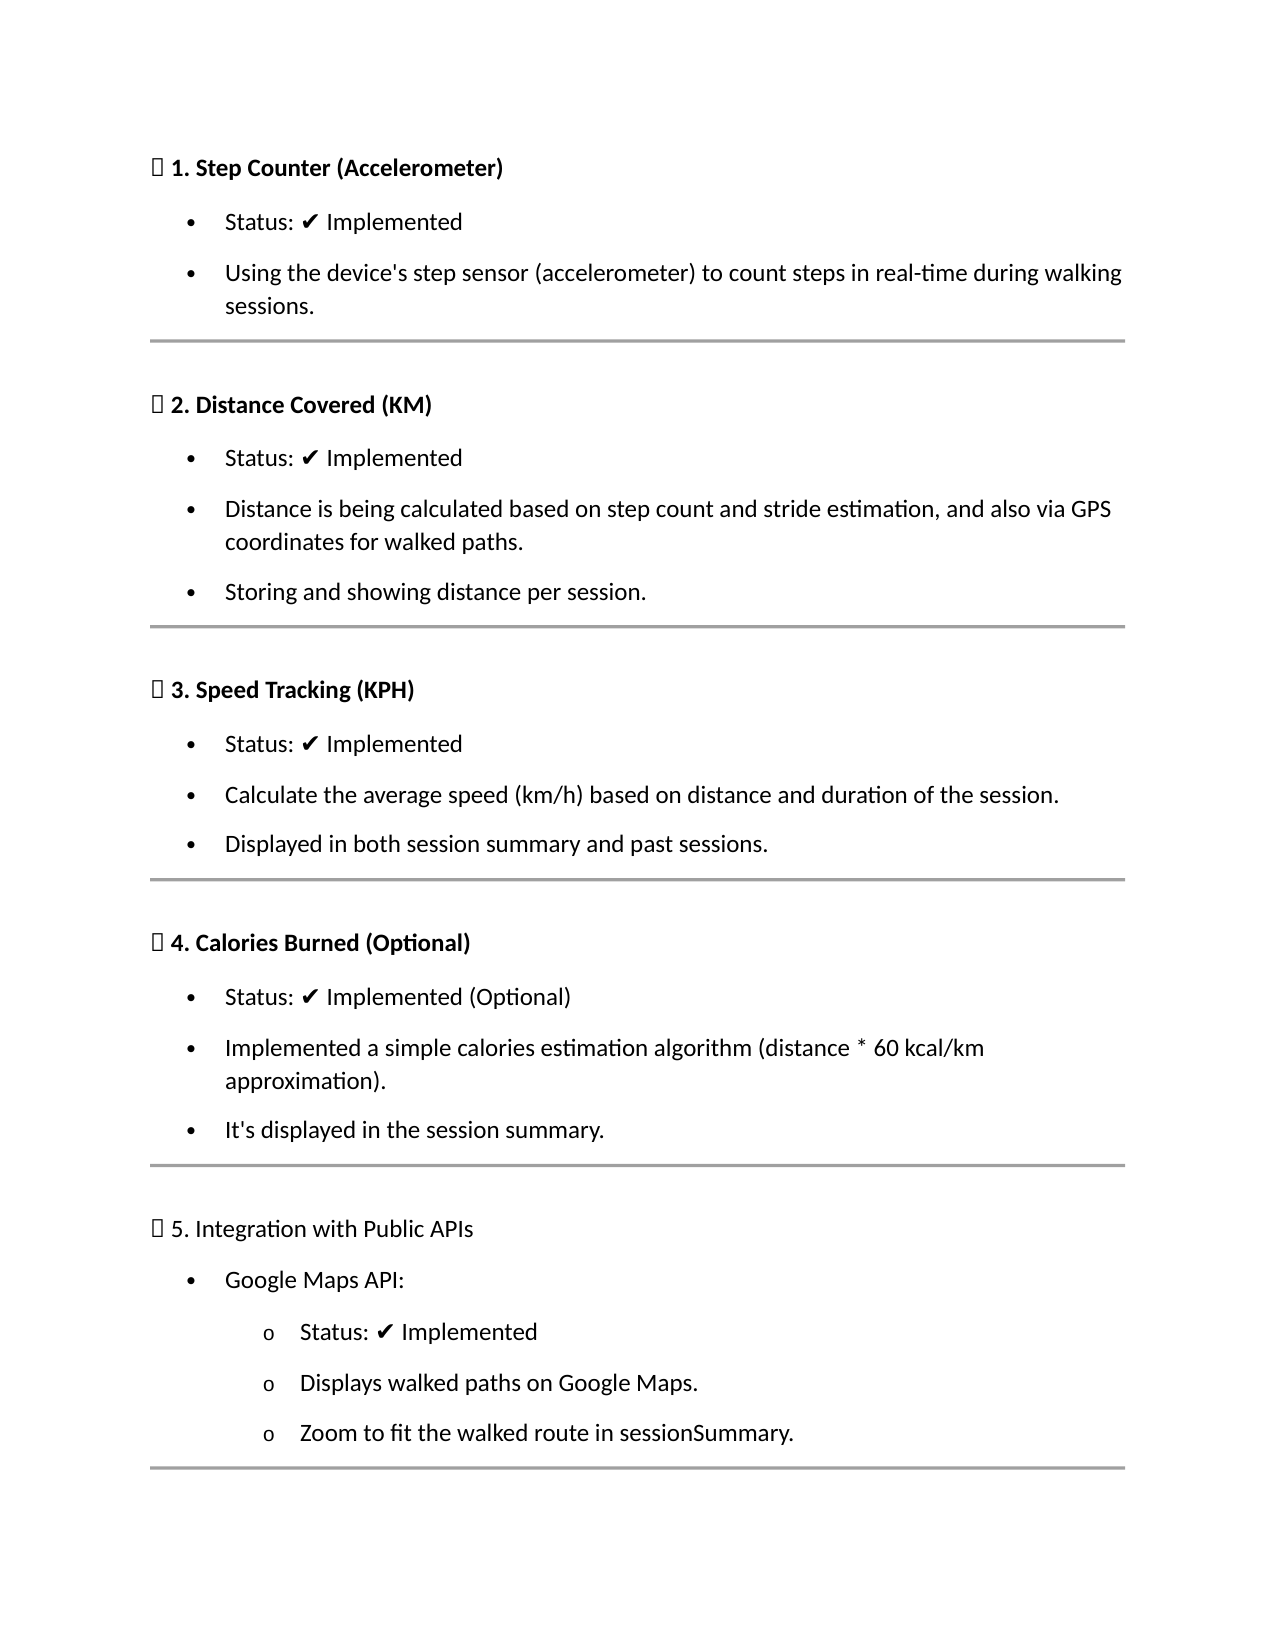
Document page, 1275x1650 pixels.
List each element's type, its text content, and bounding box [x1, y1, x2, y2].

list Distance is being calculated based on step count and stride estimation, and also via GPS coordinates for walked paths. [187, 493, 1125, 557]
list Status: ✔ Implemented [262, 1314, 1125, 1348]
list Status: ✔ Implemented [187, 203, 1125, 237]
text ✅ 5. Integration with Public APIs [150, 1211, 1125, 1245]
list Using the device's step sensor (accelerometer) to count steps in real-time during walking sessions. [187, 257, 1125, 320]
list Status: ✔ Implemented [187, 726, 1125, 759]
list Displays walked paths on Google Maps. [262, 1367, 1125, 1398]
list Zoom to fit the walked route in sessionSummary. [262, 1417, 1125, 1447]
list Storing and showing distance per session. [187, 576, 1125, 606]
list Displayed in both session summary and past sessions. [187, 828, 1125, 859]
list Status: ✔ Implemented (Optional) [187, 978, 1125, 1012]
text ✅ 1. Step Counter (Accelerometer) [150, 150, 1125, 184]
text ✅ 3. Speed Tracking (KPH) [150, 672, 1125, 706]
text ✅ 2. Distance Covered (KM) [150, 386, 1125, 420]
list Google Maps API: [187, 1264, 1125, 1295]
list Status: ✔ Implemented [187, 440, 1125, 474]
list Calculate the average speed (km/h) based on distance and duration of the session. [187, 779, 1125, 809]
text ✅ 4. Calories Burned (Optional) [150, 925, 1125, 959]
list Implemented a simple calories estimation algorithm (distance * 60 kcal/km approximation). [187, 1032, 1125, 1095]
list It's displayed in the session summary. [187, 1114, 1125, 1145]
